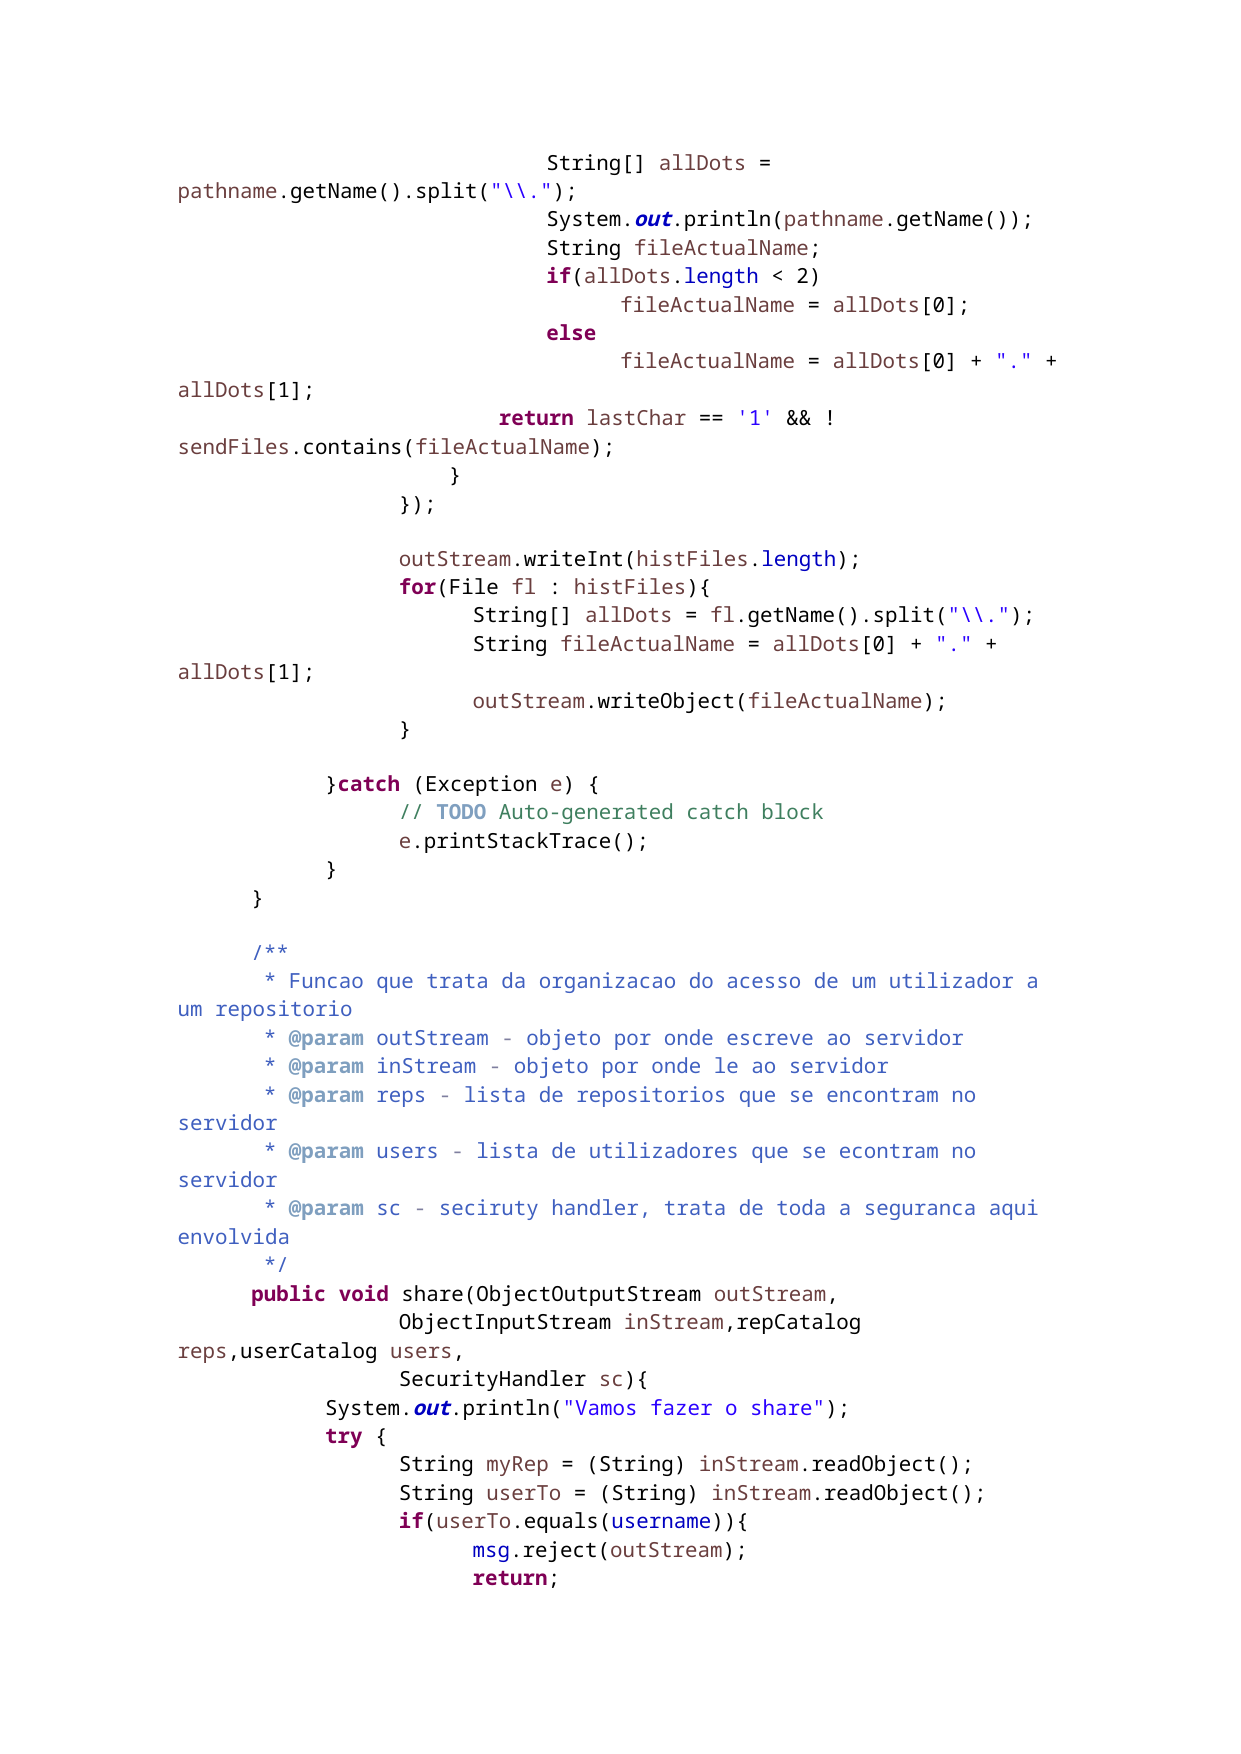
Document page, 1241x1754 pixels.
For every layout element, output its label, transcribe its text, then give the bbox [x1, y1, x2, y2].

text e.printStackTrace(); [177, 826, 1063, 854]
text String fileActualName; [177, 233, 1063, 261]
text public void share(ObjectOutputStream outStream, [177, 1279, 1063, 1307]
text * @param inStream - objeto por onde le ao servidor [177, 1051, 1063, 1080]
text * Funcao que trata da organizacao do acesso de um utilizador a um repositorio [177, 966, 1063, 1023]
text String fileActualName = allDots[0] + "." + allDots[1]; [177, 629, 1063, 686]
text String userTo = (String) inStream.readObject(); [177, 1478, 1063, 1506]
text fileActualName = allDots[0] + "." + allDots[1]; [177, 347, 1063, 403]
text outStream.writeObject(fileActualName); [177, 686, 1063, 714]
text } [177, 854, 1063, 883]
text ObjectInputStream inStream,repCatalog reps,userCatalog users, [177, 1307, 1063, 1364]
text msg.reject(outStream); [177, 1535, 1063, 1563]
text try { [177, 1421, 1063, 1449]
text } [177, 714, 1063, 743]
text * @param outStream - objeto por onde escreve ao servidor [177, 1023, 1063, 1051]
text if(userTo.equals(username)){ [177, 1506, 1063, 1535]
text * @param users - lista de utilizadores que se econtram no servidor [177, 1137, 1063, 1193]
text String[] allDots = fl.getName().split("\\."); [177, 601, 1063, 629]
text fileActualName = allDots[0]; [177, 290, 1063, 318]
text String myRep = (String) inStream.readObject(); [177, 1449, 1063, 1478]
text } [177, 883, 1063, 911]
text }); [177, 489, 1063, 517]
text else [177, 318, 1063, 347]
text */ [177, 1250, 1063, 1279]
text SecurityHandler sc){ [177, 1364, 1063, 1393]
text outStream.writeInt(histFiles.length); [177, 544, 1063, 572]
text }catch (Exception e) { [177, 769, 1063, 797]
text System.out.println("Vamos fazer o share"); [177, 1393, 1063, 1421]
text for(File fl : histFiles){ [177, 572, 1063, 601]
text if(allDots.length < 2) [177, 261, 1063, 290]
text return lastChar == '1' && !sendFiles.contains(fileActualName); [177, 403, 1063, 460]
text System.out.println(pathname.getName()); [177, 204, 1063, 233]
text String[] allDots = pathname.getName().split("\\."); [177, 148, 1063, 204]
text return; [177, 1563, 1063, 1592]
text * @param sc - seciruty handler, trata de toda a seguranca aqui envolvida [177, 1193, 1063, 1250]
text // TODO Auto-generated catch block [177, 797, 1063, 826]
text /** [177, 938, 1063, 966]
text * @param reps - lista de repositorios que se encontram no servidor [177, 1080, 1063, 1137]
text } [177, 460, 1063, 489]
